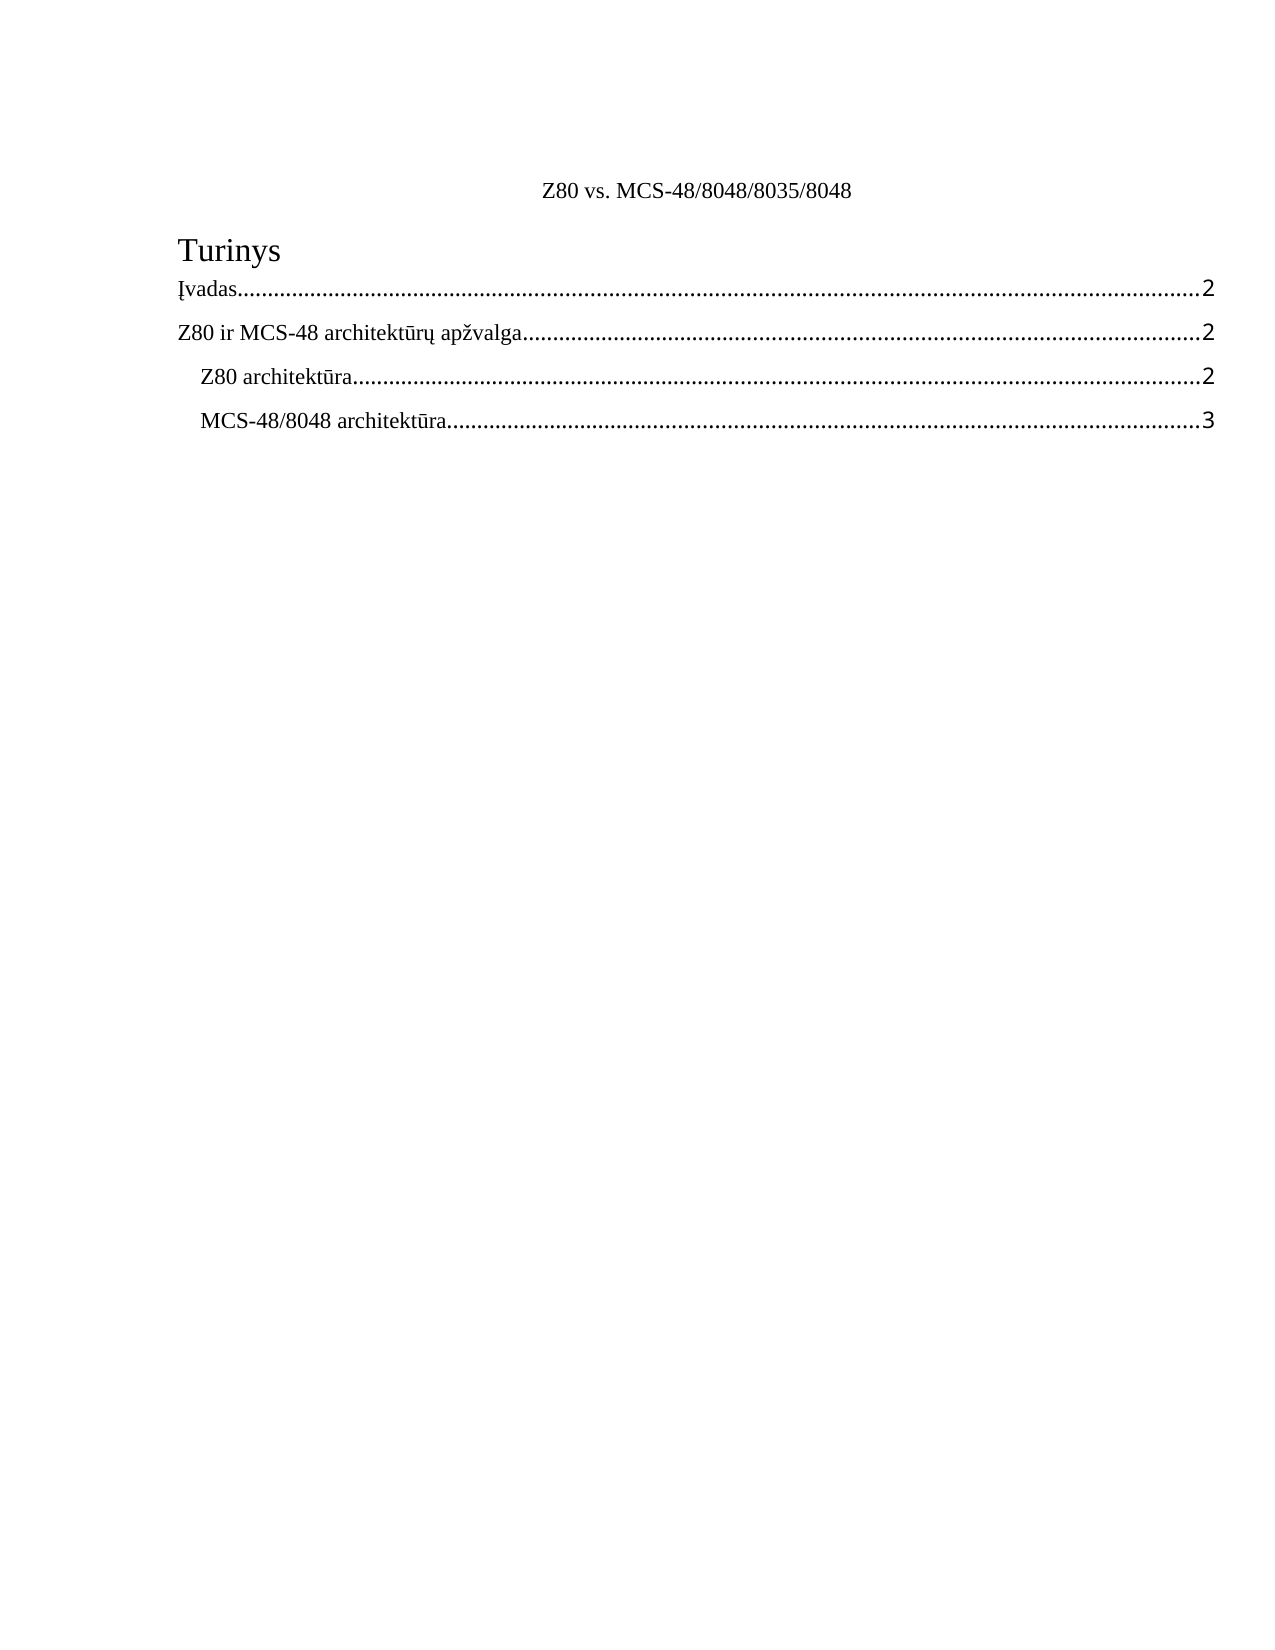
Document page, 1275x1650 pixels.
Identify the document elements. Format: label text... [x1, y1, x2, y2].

text Z80 vs. MCS-48/8048/8035/8048 [177, 177, 1216, 203]
